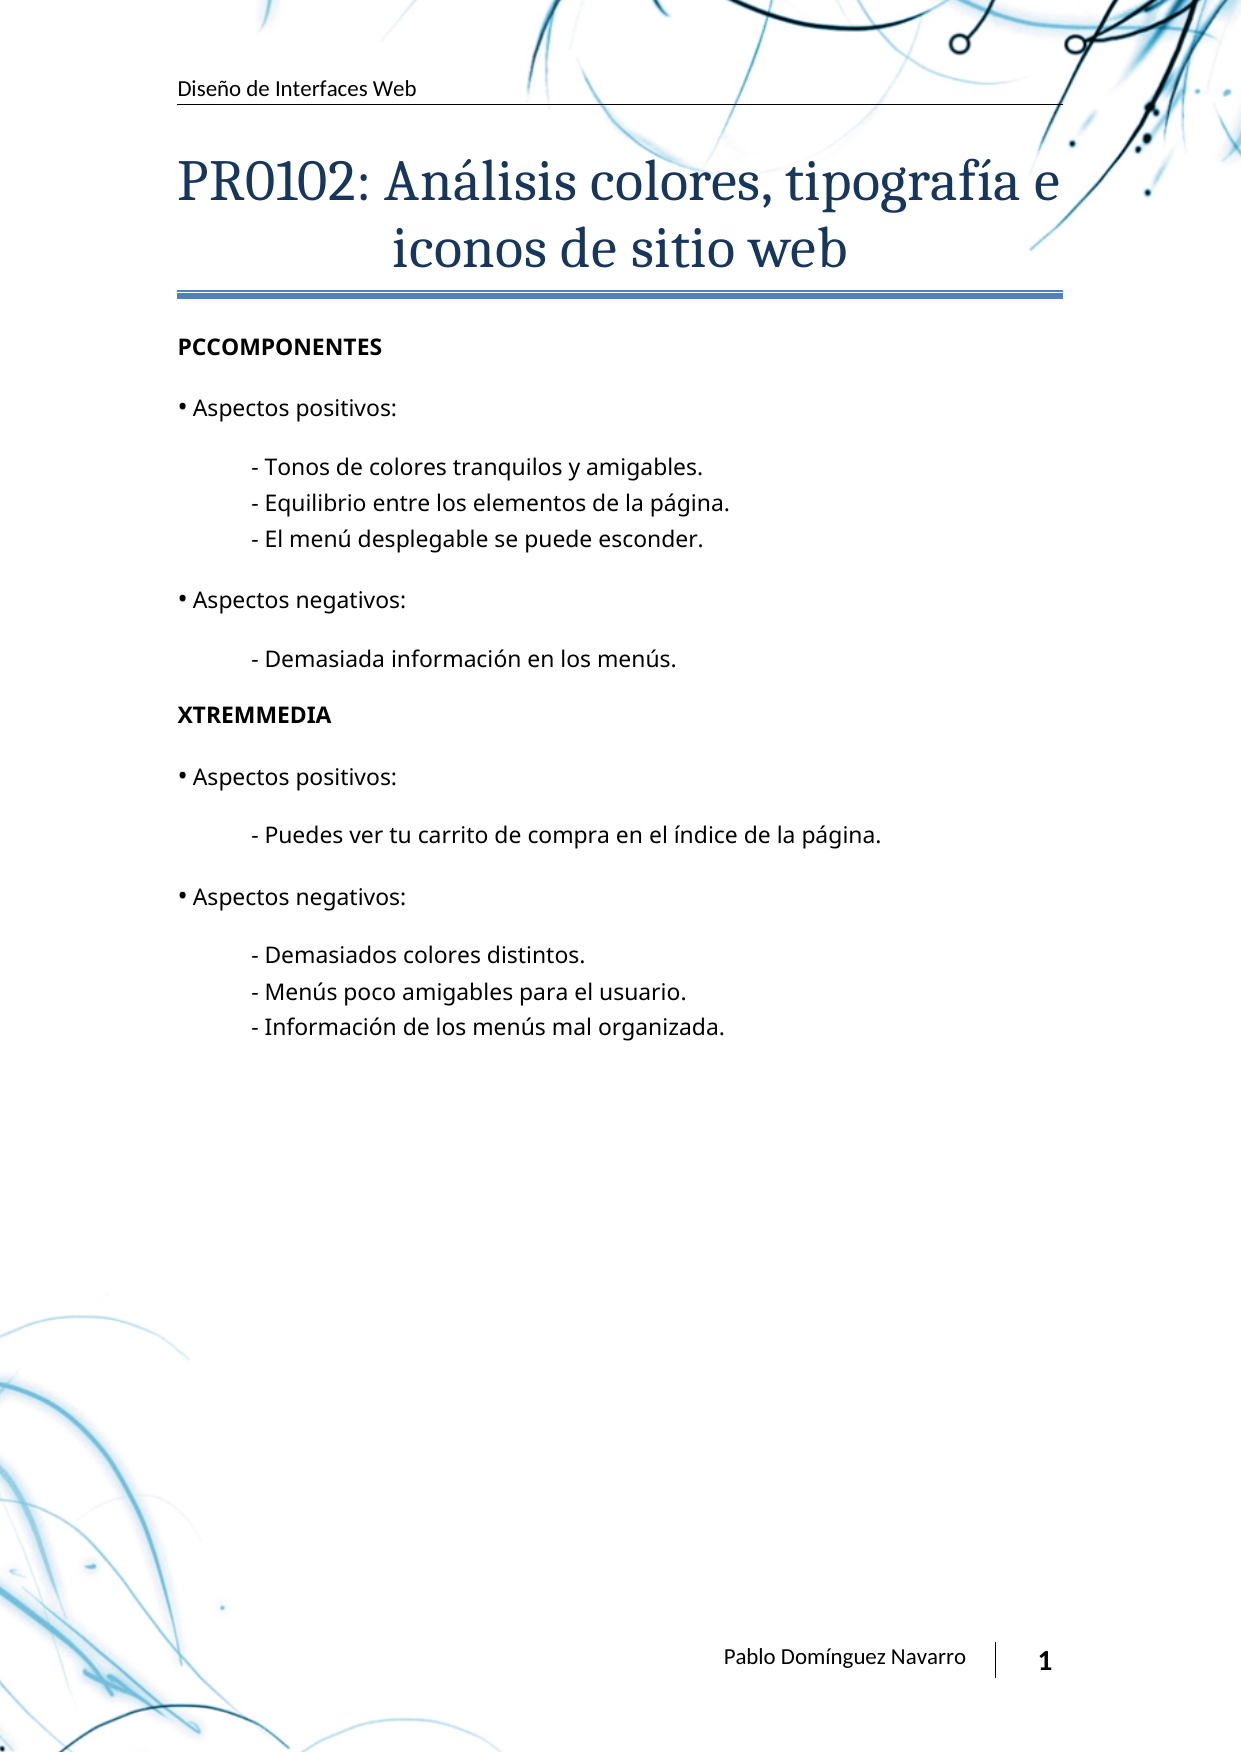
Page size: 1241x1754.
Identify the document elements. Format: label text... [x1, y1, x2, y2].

text - Demasiada información en los menús. [251, 643, 1063, 674]
text - Puedes ver tu carrito de compra en el índice de la página. [251, 819, 1063, 851]
text • Aspectos negativos: [177, 876, 1063, 913]
picture [0, 1287, 509, 1752]
text XTREMMEDIA [177, 699, 1063, 731]
text • Aspectos positivos: [177, 388, 1063, 424]
text • Aspectos positivos: [177, 756, 1063, 793]
text PCCOMPONENTES [177, 331, 1063, 362]
picture [256, 0, 1241, 390]
text • Aspectos negativos: [177, 579, 1063, 616]
picture [256, 164, 268, 197]
text - Tonos de colores tranquilos y amigables. - Equilibrio entre los elementos de la página. - El menú desplegable se puede esconder. [251, 451, 1063, 554]
text - Demasiados colores distintos. - Menús poco amigables para el usuario. - Información de los menús mal organizada. [251, 939, 1063, 1043]
